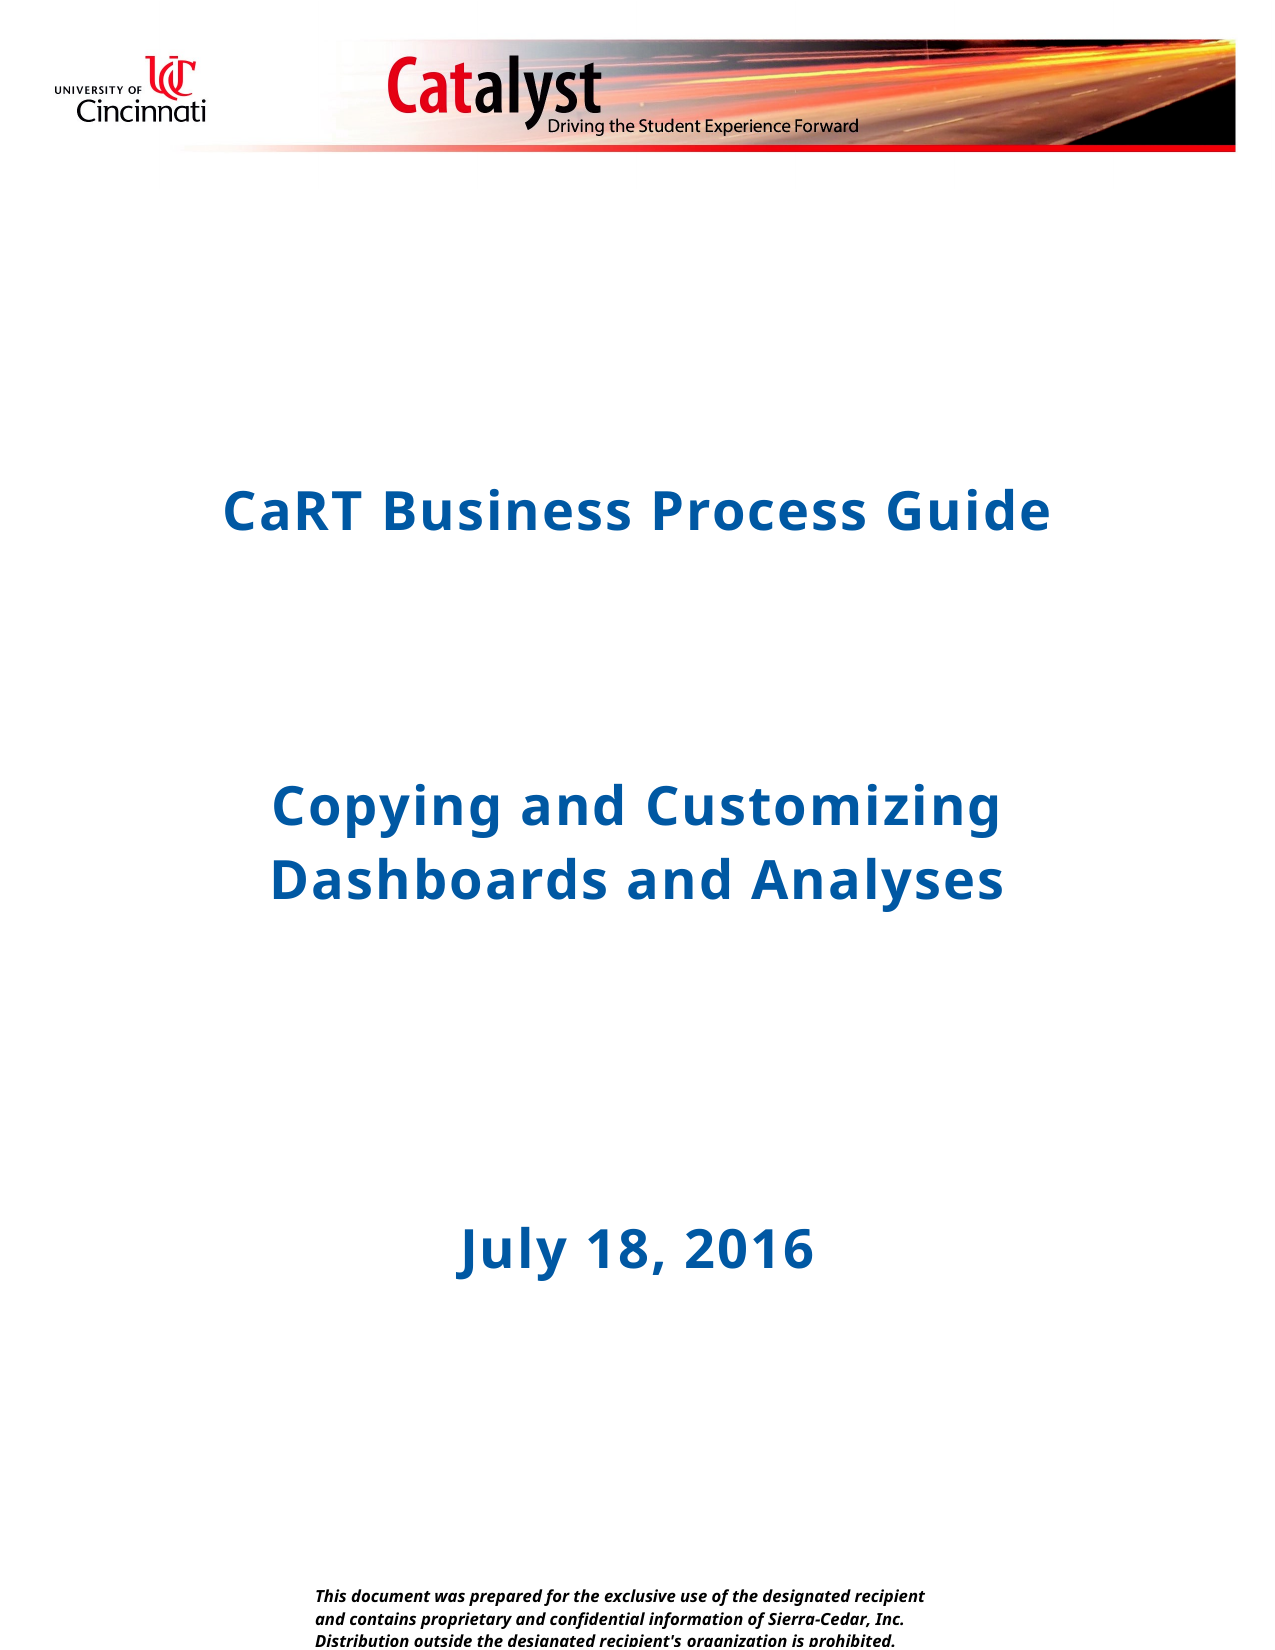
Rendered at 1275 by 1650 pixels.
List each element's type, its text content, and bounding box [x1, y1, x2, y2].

title Copying and Customizing Dashboards and Analyses [187, 768, 1087, 915]
title July 18, 2016 [187, 1210, 1087, 1284]
title CaRT Business Process Guide [187, 473, 1087, 547]
picture [1, 1, 1272, 189]
